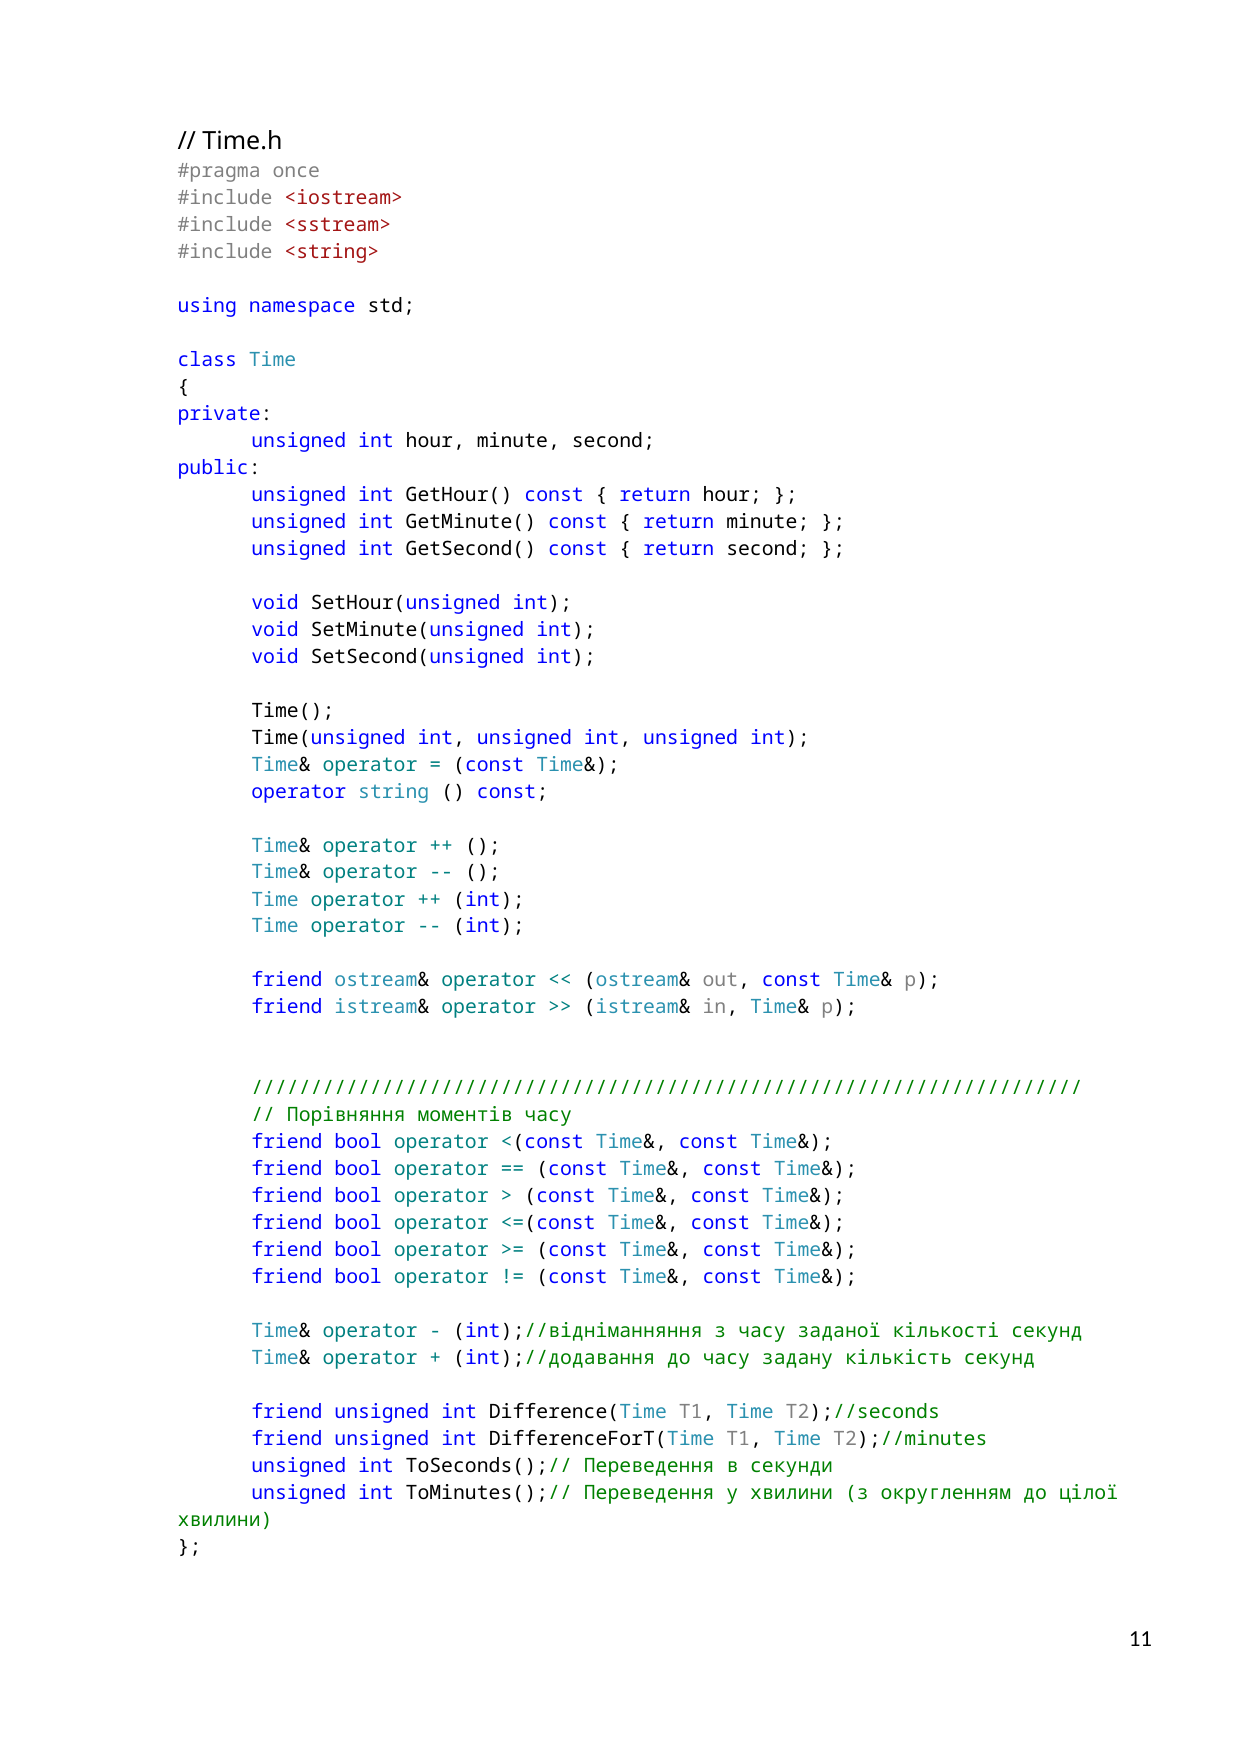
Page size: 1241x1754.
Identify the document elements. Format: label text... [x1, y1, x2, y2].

text private: [177, 399, 1152, 426]
text unsigned int GetMinute() const { return minute; }; [177, 507, 1152, 534]
text Time(unsigned int, unsigned int, unsigned int); [177, 723, 1152, 750]
text // Порівняння моментів часу [177, 1101, 1152, 1128]
text friend unsigned int Difference(Time T1, Time T2);//seconds [177, 1397, 1152, 1424]
text unsigned int GetSecond() const { return second; }; [177, 534, 1152, 561]
text #include <sstream> [177, 210, 1152, 237]
text void SetMinute(unsigned int); [177, 615, 1152, 642]
text friend bool operator == (const Time&, const Time&); [177, 1154, 1152, 1182]
text { [177, 372, 1152, 399]
text friend bool operator > (const Time&, const Time&); [177, 1182, 1152, 1208]
text unsigned int hour, minute, second; [177, 426, 1152, 453]
text friend unsigned int DifferenceForT(Time T1, Time T2);//minutes [177, 1424, 1152, 1451]
text Time& operator + (int);//додавання до часу задану кількість секунд [177, 1343, 1152, 1370]
text #include <string> [177, 237, 1152, 264]
text Time operator -- (int); [177, 912, 1152, 939]
text ////////////////////////////////////////////////////////////////////// [177, 1074, 1152, 1101]
text friend bool operator <(const Time&, const Time&); [177, 1128, 1152, 1154]
text friend bool operator >= (const Time&, const Time&); [177, 1236, 1152, 1262]
text unsigned int ToMinutes();// Переведення у хвилини (з округленням до цілої хвилини) [177, 1478, 1152, 1532]
text #include <iostream> [177, 183, 1152, 210]
text }; [177, 1532, 1152, 1559]
text Time& operator = (const Time&); [177, 750, 1152, 777]
text void SetSecond(unsigned int); [177, 642, 1152, 669]
text class Time [177, 345, 1152, 372]
text Time& operator - (int);//відніманняння з часу заданої кількості секунд [177, 1316, 1152, 1343]
text friend istream& operator >> (istream& in, Time& p); [177, 993, 1152, 1020]
text unsigned int GetHour() const { return hour; }; [177, 480, 1152, 507]
text unsigned int ToSeconds();// Переведення в секунди [177, 1451, 1152, 1478]
text operator string () const; [177, 777, 1152, 804]
text Time& operator -- (); [177, 858, 1152, 885]
text friend bool operator <=(const Time&, const Time&); [177, 1208, 1152, 1236]
text Time& operator ++ (); [177, 831, 1152, 858]
text friend bool operator != (const Time&, const Time&); [177, 1262, 1152, 1289]
text public: [177, 453, 1152, 480]
subtitle // Time.h [177, 122, 1152, 156]
text void SetHour(unsigned int); [177, 588, 1152, 615]
text using namespace std; [177, 291, 1152, 318]
text #pragma once [177, 156, 1152, 183]
text Time(); [177, 696, 1152, 723]
text Time operator ++ (int); [177, 885, 1152, 912]
text friend ostream& operator << (ostream& out, const Time& p); [177, 966, 1152, 993]
